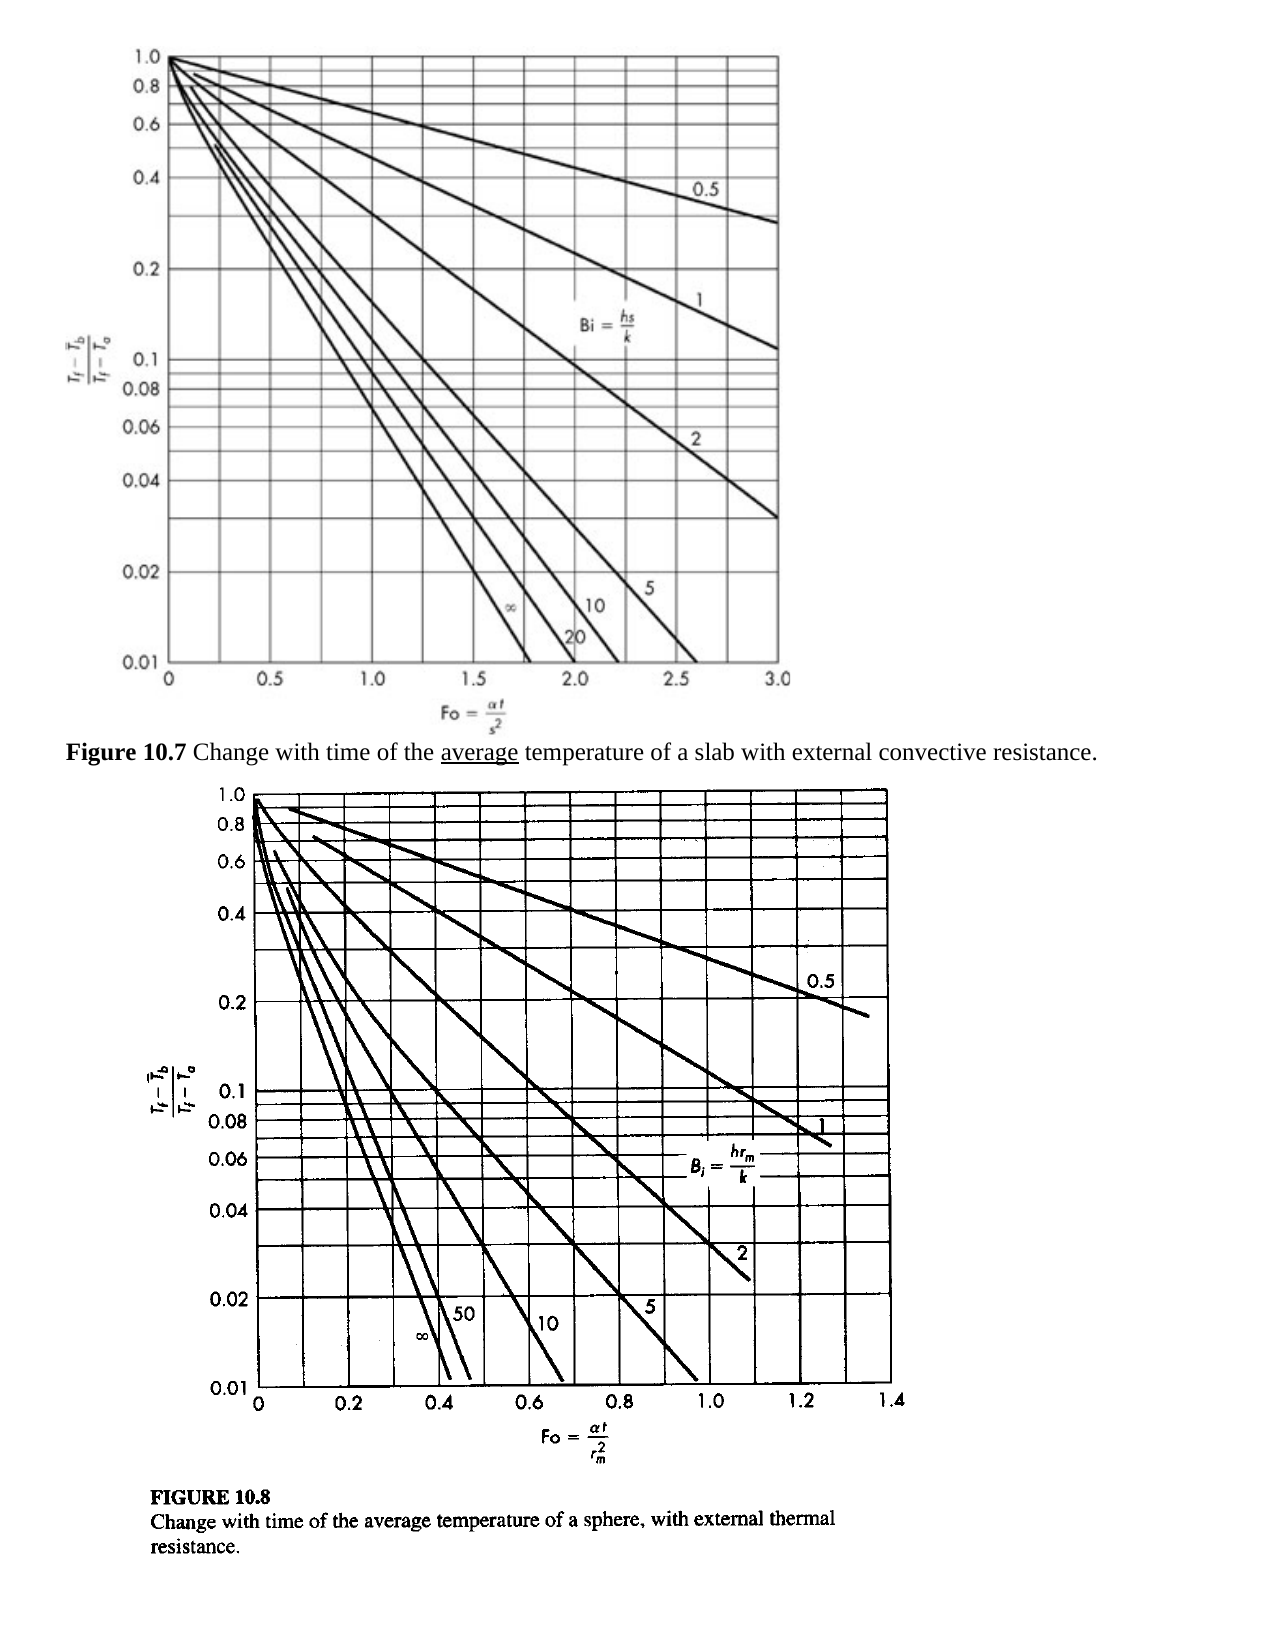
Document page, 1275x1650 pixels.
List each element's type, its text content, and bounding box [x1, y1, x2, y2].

picture [65, 766, 992, 1592]
text Figure 10.7 Change with time of the average temperature of a slab with external convective resistance. [66, 737, 1209, 766]
picture [65, 46, 791, 738]
